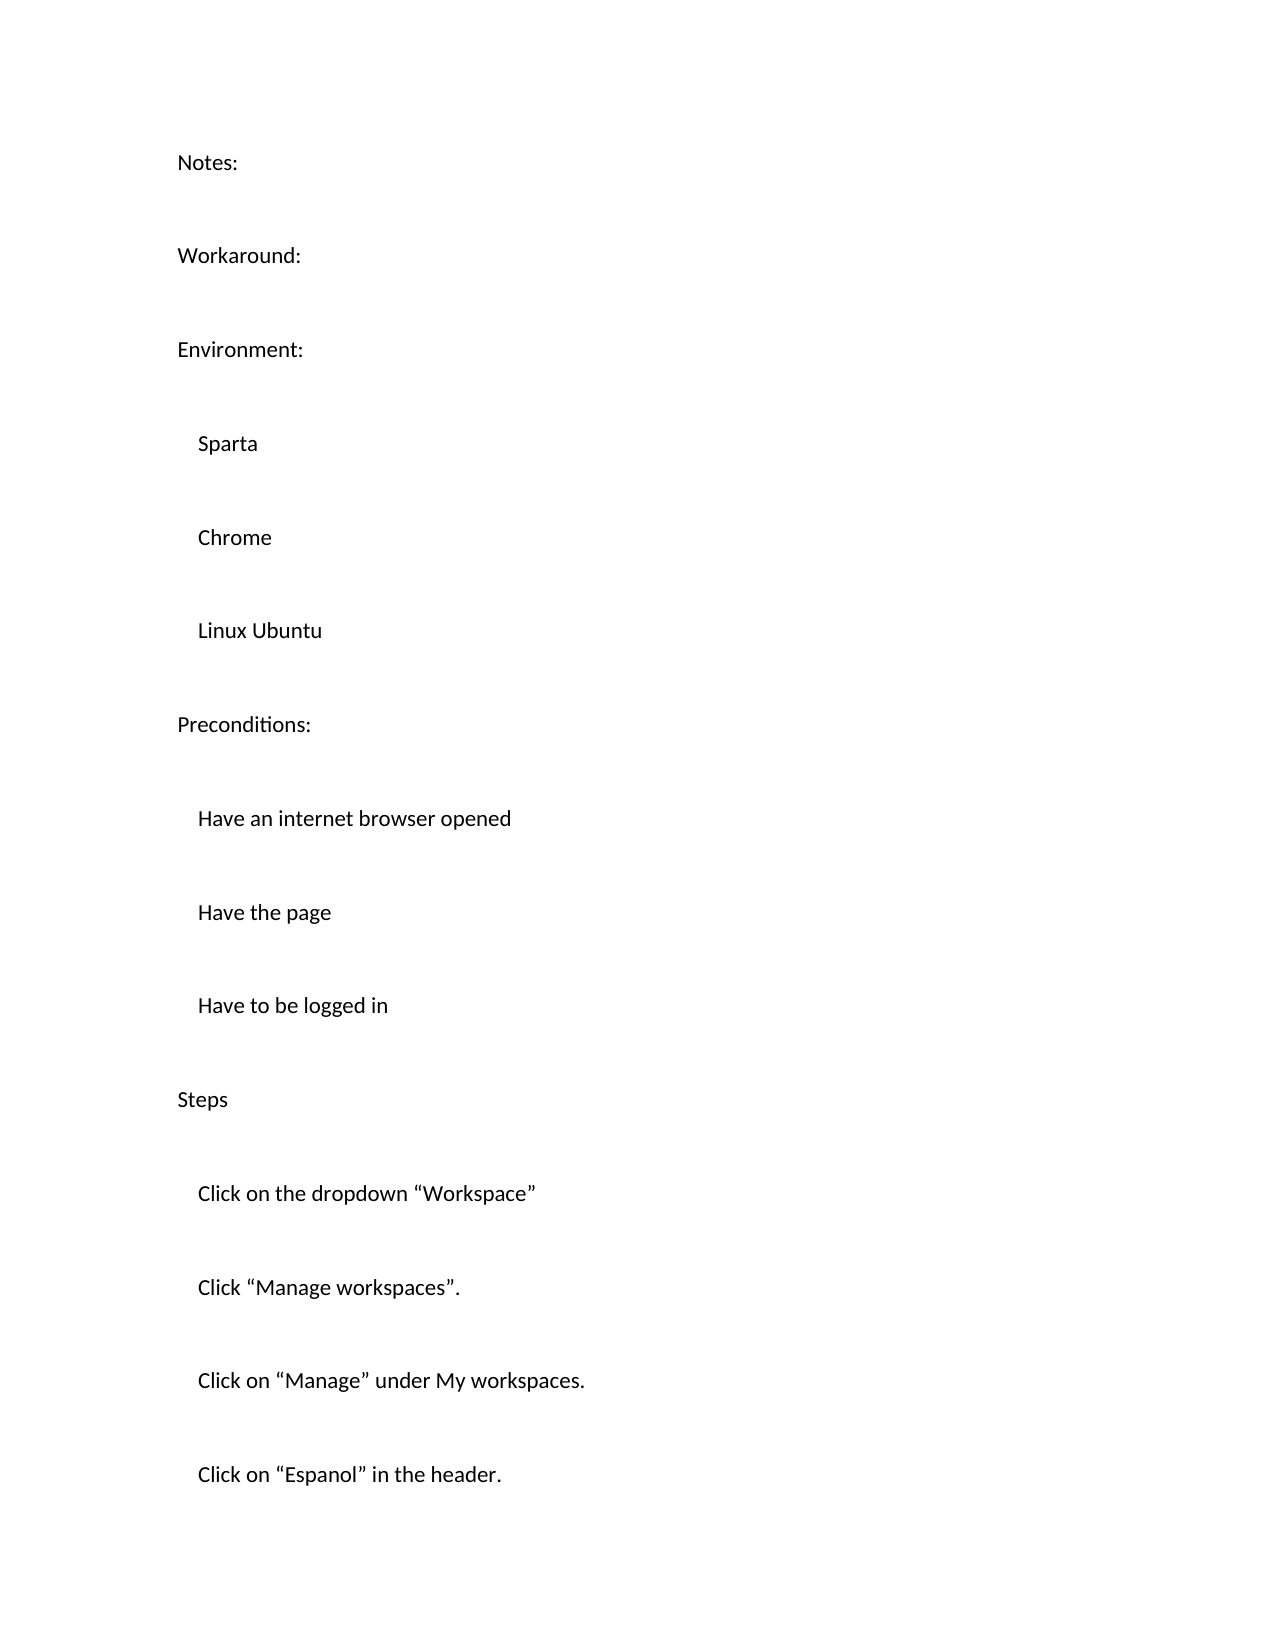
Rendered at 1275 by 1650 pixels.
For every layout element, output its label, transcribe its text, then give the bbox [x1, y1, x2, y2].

text Notes: [177, 148, 1098, 176]
text Click on “Manage” under My workspaces. [177, 1366, 1098, 1394]
text Steps [177, 1085, 1098, 1113]
text Have the page [177, 898, 1098, 926]
text Environment: [177, 335, 1098, 363]
text Click on “Espanol” in the header. [177, 1460, 1098, 1488]
text Linux Ubuntu [177, 616, 1098, 644]
text Preconditions: [177, 710, 1098, 738]
text Chrome [177, 523, 1098, 551]
text Have to be logged in [177, 991, 1098, 1019]
text Sparta [177, 429, 1098, 457]
text Workaround: [177, 241, 1098, 269]
text Click “Manage workspaces”. [177, 1273, 1098, 1301]
text Click on the dropdown “Workspace” [177, 1179, 1098, 1207]
text Have an internet browser opened [177, 804, 1098, 832]
